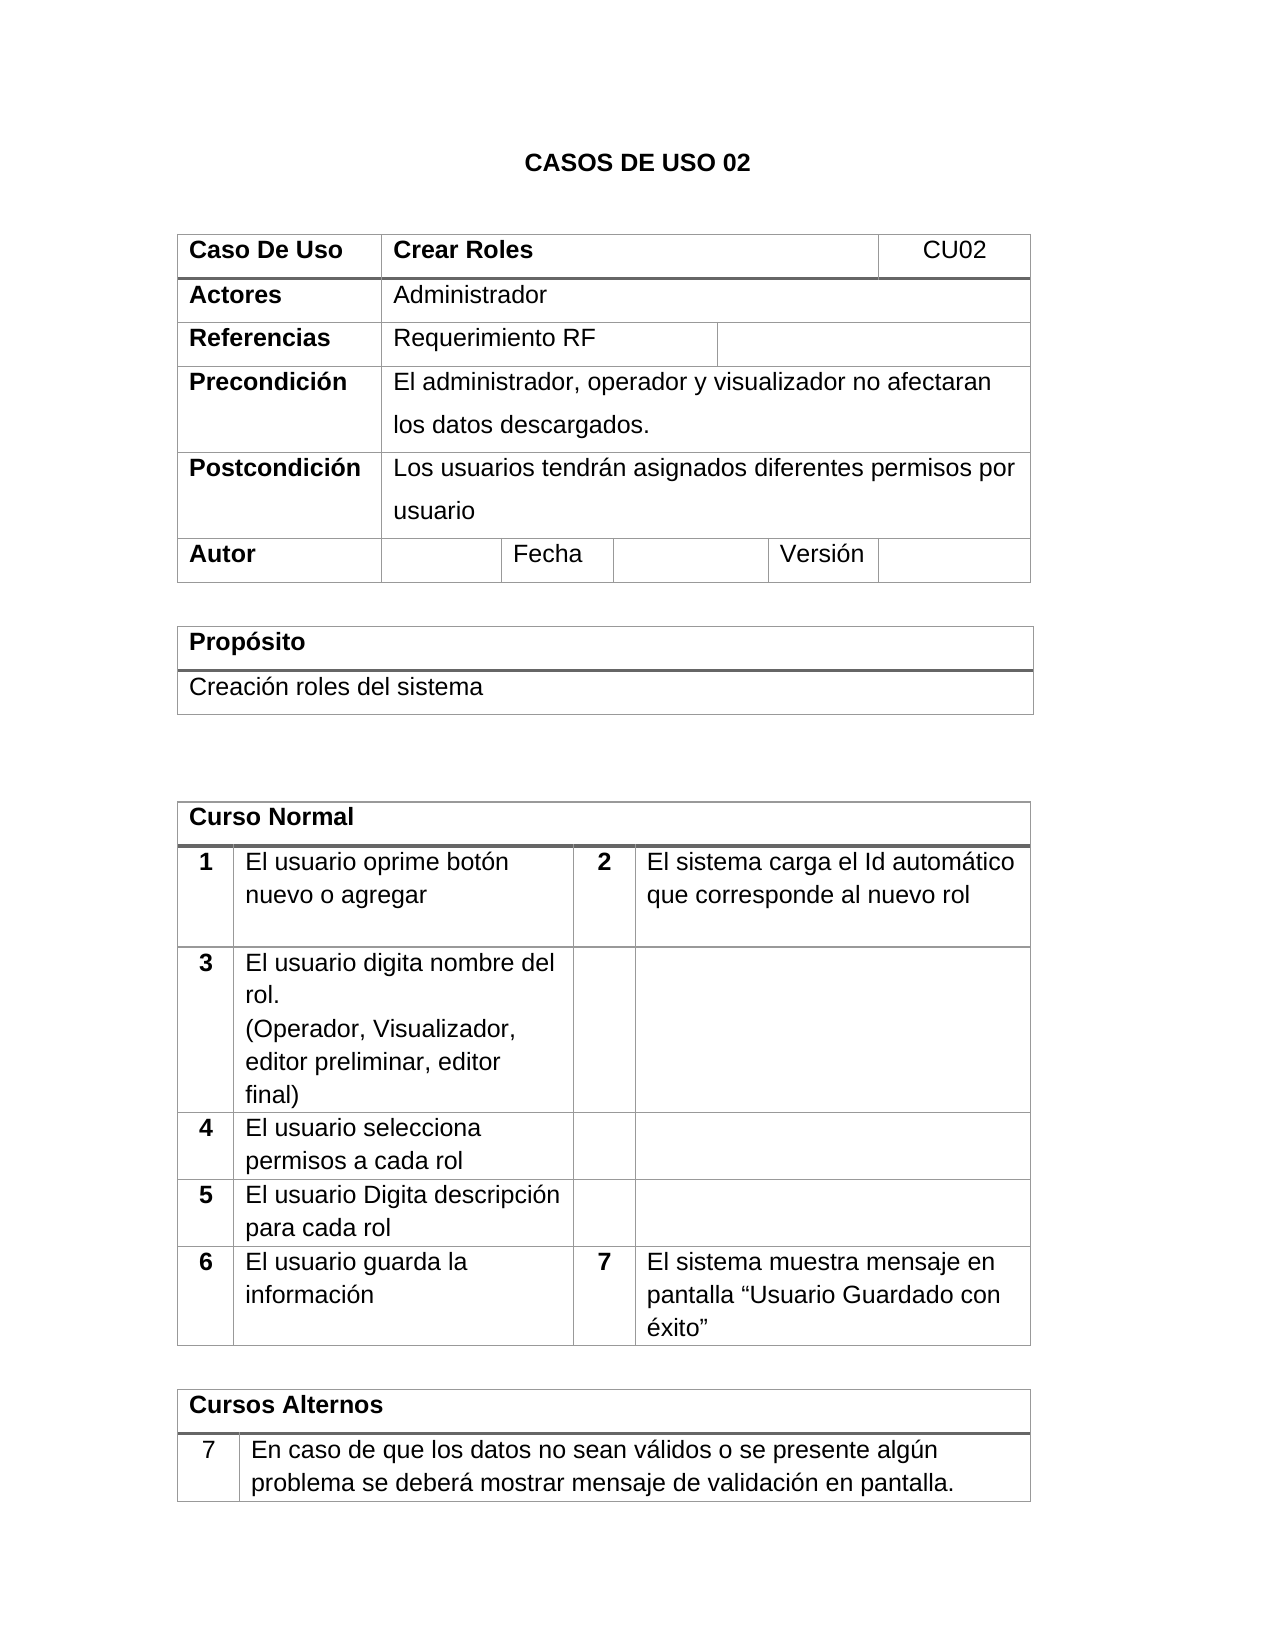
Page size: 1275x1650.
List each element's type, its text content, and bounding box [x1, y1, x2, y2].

table_cell El administrador, operador y visualizador no afectaran los datos descargados. [382, 367, 1030, 452]
table_cell 7 [574, 1247, 635, 1345]
table_cell En caso de que los datos no sean válidos o se presente algún problema se deberá mostrar mensaje de validación en pantalla. [240, 1435, 1030, 1501]
table_cell [636, 948, 1030, 1112]
table_cell El sistema muestra mensaje en pantalla “Usuario Guardado con éxito” [636, 1247, 1030, 1345]
table_cell 7 [178, 1435, 239, 1501]
table_cell El usuario digita nombre del rol. (Operador, Visualizador, editor preliminar, editor final) [234, 948, 573, 1112]
table_cell [879, 539, 1030, 582]
table_cell Precondición [178, 367, 381, 452]
table_cell Creación roles del sistema [178, 672, 1033, 714]
table_header CU02 [879, 235, 1030, 277]
table_cell 2 [574, 848, 635, 946]
table_cell El usuario Digita descripción para cada rol [234, 1180, 573, 1246]
table_cell [574, 1113, 635, 1179]
table_cell [574, 948, 635, 1112]
table_cell 1 [178, 848, 233, 946]
text CASOS DE USO 02 [177, 148, 1098, 176]
table_header Propósito [178, 627, 1033, 669]
table_cell 5 [178, 1180, 233, 1246]
table_cell El usuario oprime botón nuevo o agregar [234, 848, 573, 946]
table_cell 6 [178, 1247, 233, 1345]
table_cell [382, 539, 501, 582]
table_cell Autor [178, 539, 381, 582]
table_header Curso Normal [178, 803, 1030, 844]
table_cell Postcondición [178, 453, 381, 538]
table_header Crear Roles [382, 235, 878, 277]
table_cell 3 [178, 948, 233, 1112]
table_cell Fecha [502, 539, 613, 582]
table_cell [718, 323, 1030, 366]
table_cell Actores [178, 280, 381, 322]
table_cell Requerimiento RF [382, 323, 717, 366]
table_header Cursos Alternos [178, 1390, 1030, 1432]
table_cell [636, 1180, 1030, 1246]
table_header Caso De Uso [178, 235, 381, 277]
table_cell Referencias [178, 323, 381, 366]
table_cell [636, 1113, 1030, 1179]
table_cell 4 [178, 1113, 233, 1179]
table_cell [574, 1180, 635, 1246]
table_cell Administrador [382, 280, 1030, 322]
table_cell [614, 539, 768, 582]
table_cell El usuario selecciona permisos a cada rol [234, 1113, 573, 1179]
table_cell El usuario guarda la información [234, 1247, 573, 1345]
table_cell El sistema carga el Id automático que corresponde al nuevo rol [636, 848, 1030, 946]
table_cell Los usuarios tendrán asignados diferentes permisos por usuario [382, 453, 1030, 538]
table_cell Versión [769, 539, 878, 582]
